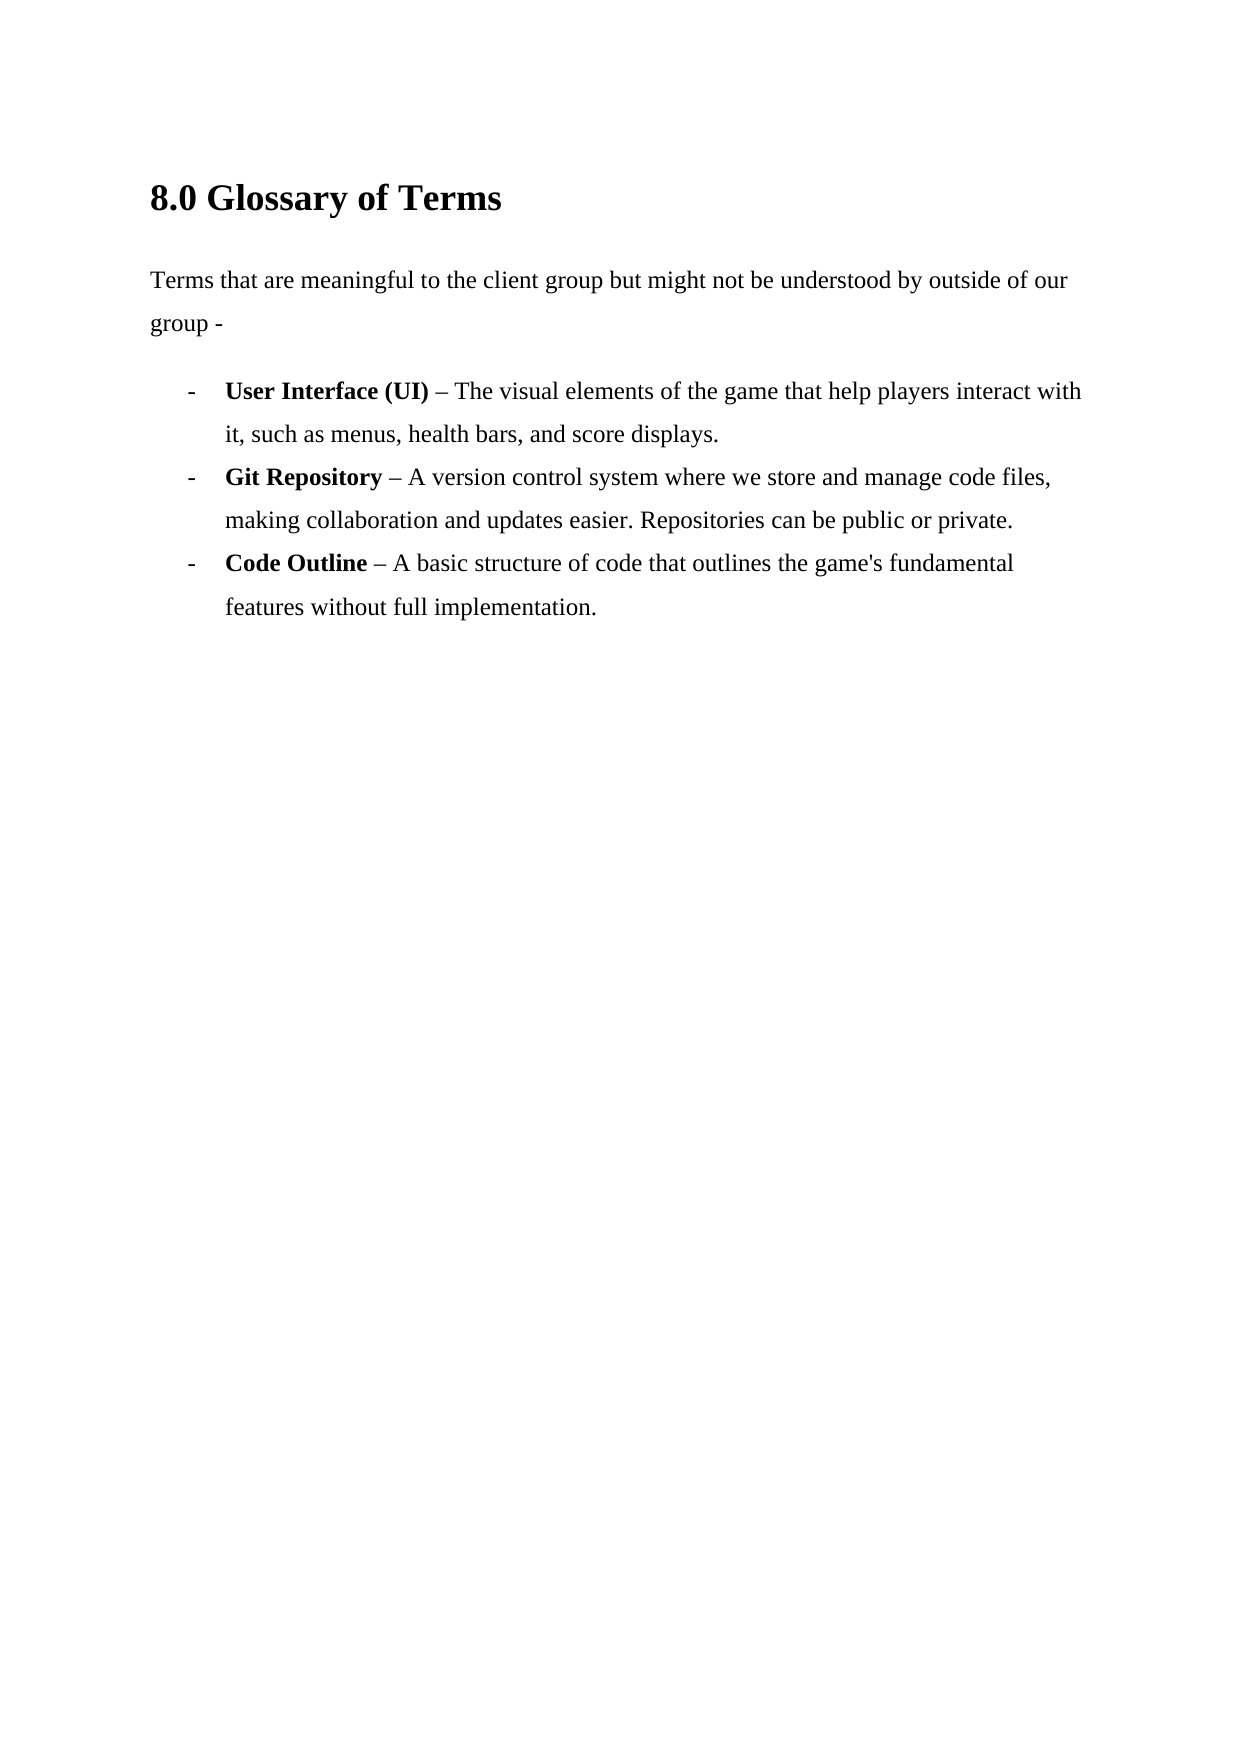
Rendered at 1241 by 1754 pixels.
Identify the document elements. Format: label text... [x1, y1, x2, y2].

text 8.0 Glossary of Terms [150, 175, 1090, 218]
text Terms that are meaningful to the client group but might not be understood by outside of our group - [150, 265, 1090, 337]
list Git Repository – A version control system where we store and manage code files, making collaboration and updates easier. Repositories can be public or private. [187, 462, 1090, 534]
list Code Outline – A basic structure of code that outlines the game's fundamental features without full implementation. [187, 548, 1090, 620]
list User Interface (UI) – The visual elements of the game that help players interact with it, such as menus, health bars, and score displays. [187, 376, 1090, 448]
